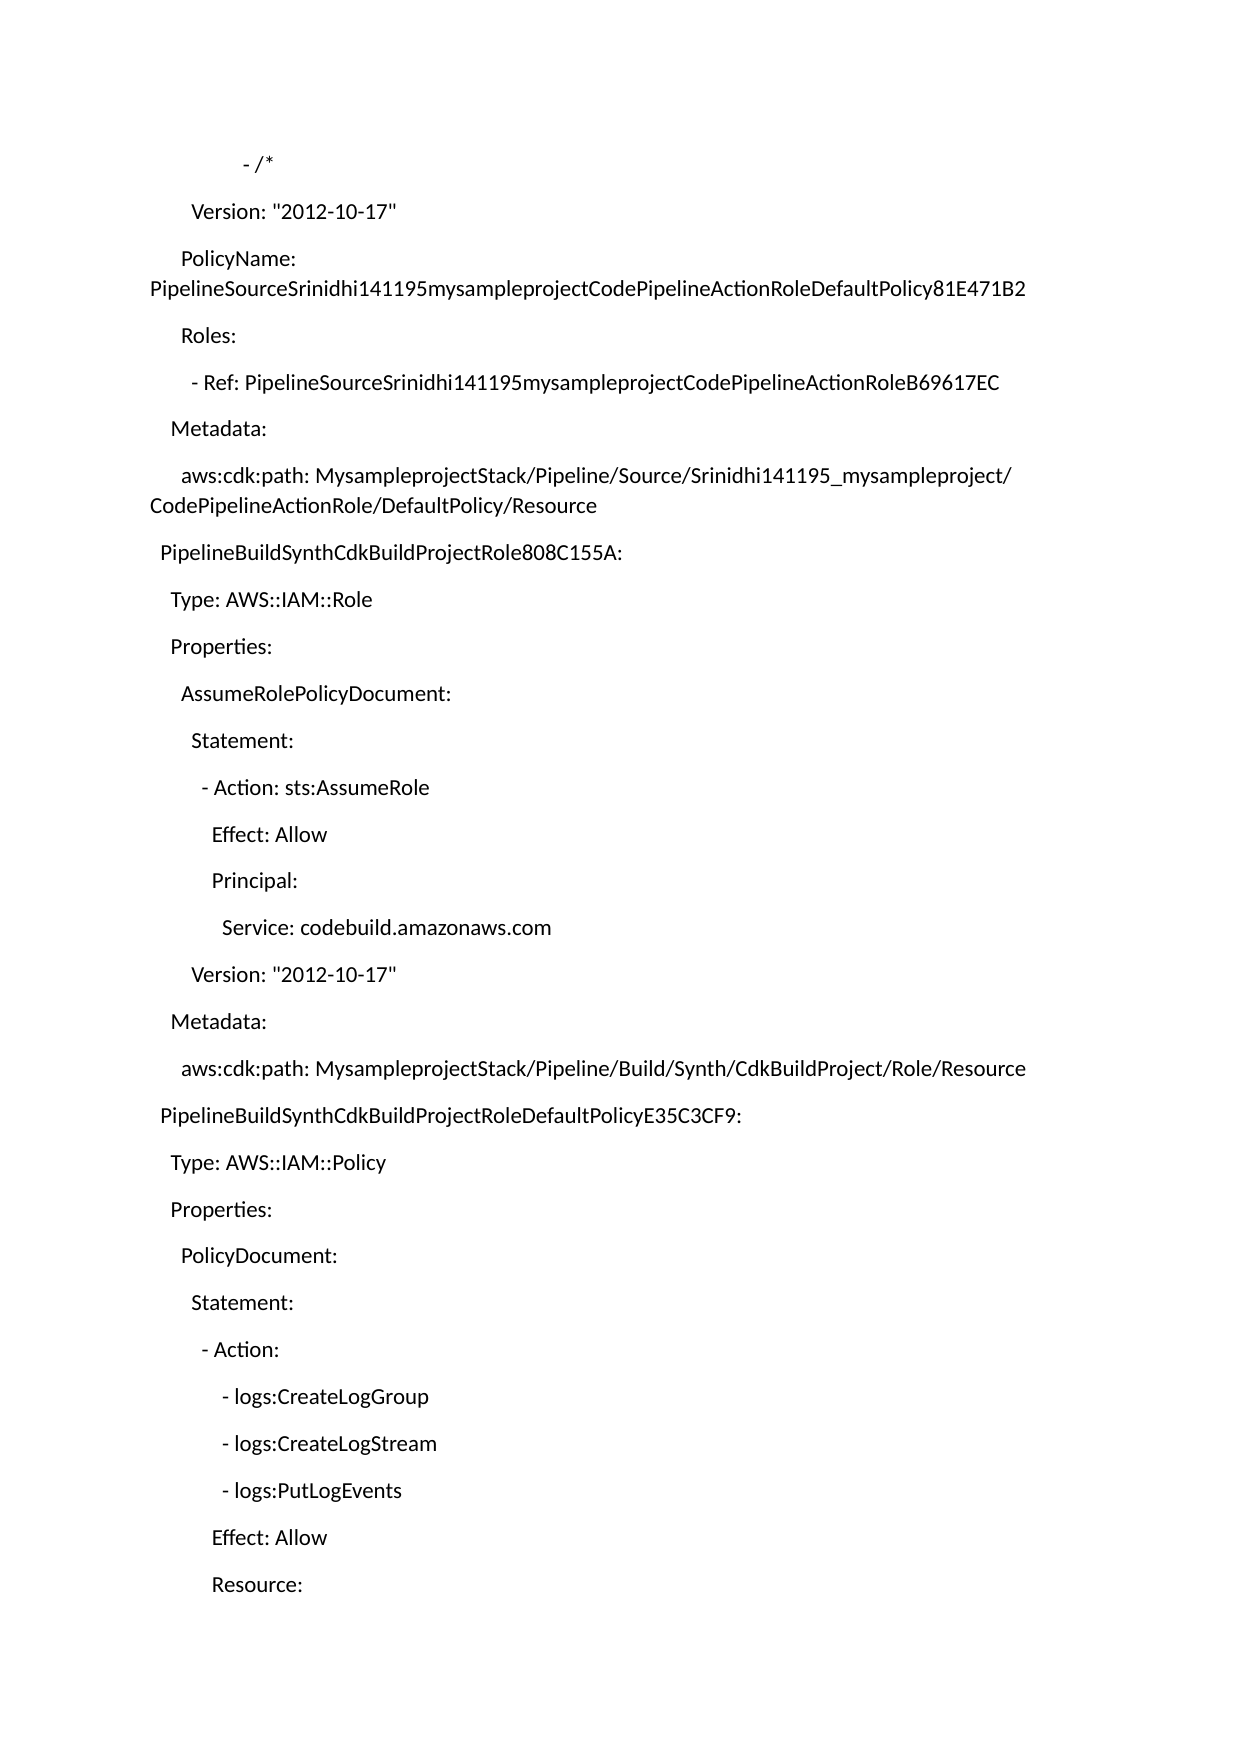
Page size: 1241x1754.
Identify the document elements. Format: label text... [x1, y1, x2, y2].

text Properties: [150, 1195, 1090, 1223]
text - Action: sts:AssumeRole [150, 773, 1090, 801]
text PolicyDocument: [150, 1242, 1090, 1270]
text Resource: [150, 1570, 1090, 1598]
text Statement: [150, 726, 1090, 754]
text PipelineBuildSynthCdkBuildProjectRole808C155A: [150, 538, 1090, 567]
text - logs:PutLogEvents [150, 1476, 1090, 1504]
text aws:cdk:path: MysampleprojectStack/Pipeline/Build/Synth/CdkBuildProject/Role/Resource [150, 1054, 1090, 1082]
text Type: AWS::IAM::Role [150, 585, 1090, 613]
text - logs:CreateLogGroup [150, 1382, 1090, 1410]
text - Ref: PipelineSourceSrinidhi141195mysampleprojectCodePipelineActionRoleB69617EC [150, 368, 1090, 396]
text Principal: [150, 867, 1090, 895]
text - /* [150, 150, 1090, 178]
text Version: "2012-10-17" [150, 960, 1090, 988]
text Roles: [150, 321, 1090, 349]
text Service: codebuild.amazonaws.com [150, 913, 1090, 942]
text PolicyName: PipelineSourceSrinidhi141195mysampleprojectCodePipelineActionRoleDefaultPolicy81E471B2 [150, 244, 1090, 302]
text Properties: [150, 632, 1090, 660]
text - logs:CreateLogStream [150, 1429, 1090, 1457]
text Effect: Allow [150, 820, 1090, 848]
text PipelineBuildSynthCdkBuildProjectRoleDefaultPolicyE35C3CF9: [150, 1101, 1090, 1129]
text - Action: [150, 1335, 1090, 1363]
text AssumeRolePolicyDocument: [150, 679, 1090, 707]
text Type: AWS::IAM::Policy [150, 1148, 1090, 1176]
text Version: "2012-10-17" [150, 197, 1090, 225]
text Metadata: [150, 414, 1090, 443]
text aws:cdk:path: MysampleprojectStack/Pipeline/Source/Srinidhi141195_mysampleproject/CodePipelineActionRole/DefaultPolicy/Resource [150, 461, 1090, 520]
text Effect: Allow [150, 1523, 1090, 1551]
text Metadata: [150, 1007, 1090, 1035]
text Statement: [150, 1288, 1090, 1317]
